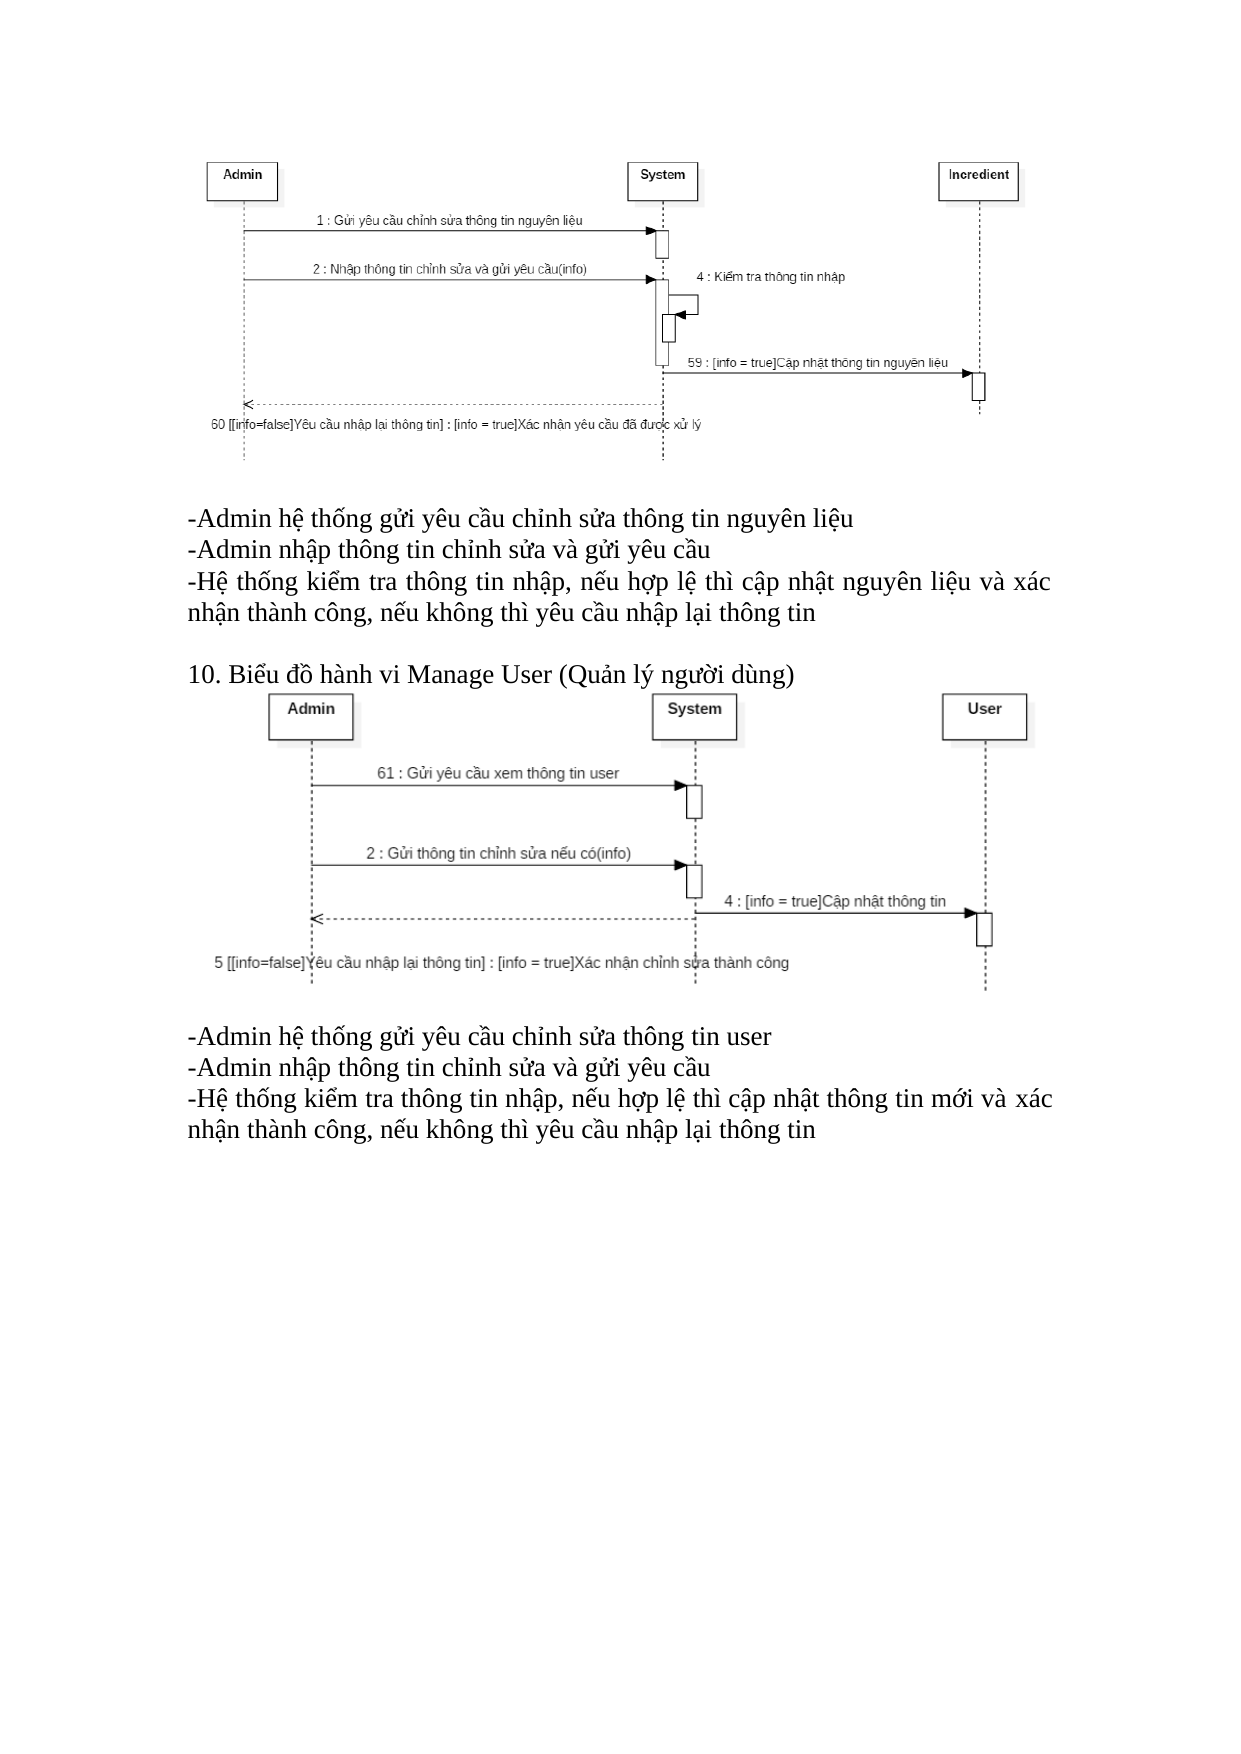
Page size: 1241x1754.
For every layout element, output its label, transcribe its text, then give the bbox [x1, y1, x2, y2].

list -Admin hệ thống gửi yêu cầu chỉnh sửa thông tin user [187, 1019, 1053, 1051]
list -Admin nhập thông tin chỉnh sửa và gửi yêu cầu [187, 1051, 1053, 1082]
list Biểu đồ hành vi Manage User (Quản lý người dùng) [187, 658, 1053, 689]
list -Admin hệ thống gửi yêu cầu chỉnh sửa thông tin nguyên liệu [187, 503, 1053, 533]
picture [187, 150, 1053, 503]
picture [187, 689, 1052, 1020]
list -Hệ thống kiểm tra thông tin nhập, nếu hợp lệ thì cập nhật thông tin mới và xác nhận thành công, nếu không thì yêu cầu nhập lại thông tin [187, 1082, 1053, 1144]
list -Hệ thống kiểm tra thông tin nhập, nếu hợp lệ thì cập nhật nguyên liệu và xác nhận thành công, nếu không thì yêu cầu nhập lại thông tin [187, 565, 1053, 627]
list -Admin nhập thông tin chỉnh sửa và gửi yêu cầu [187, 533, 1053, 565]
